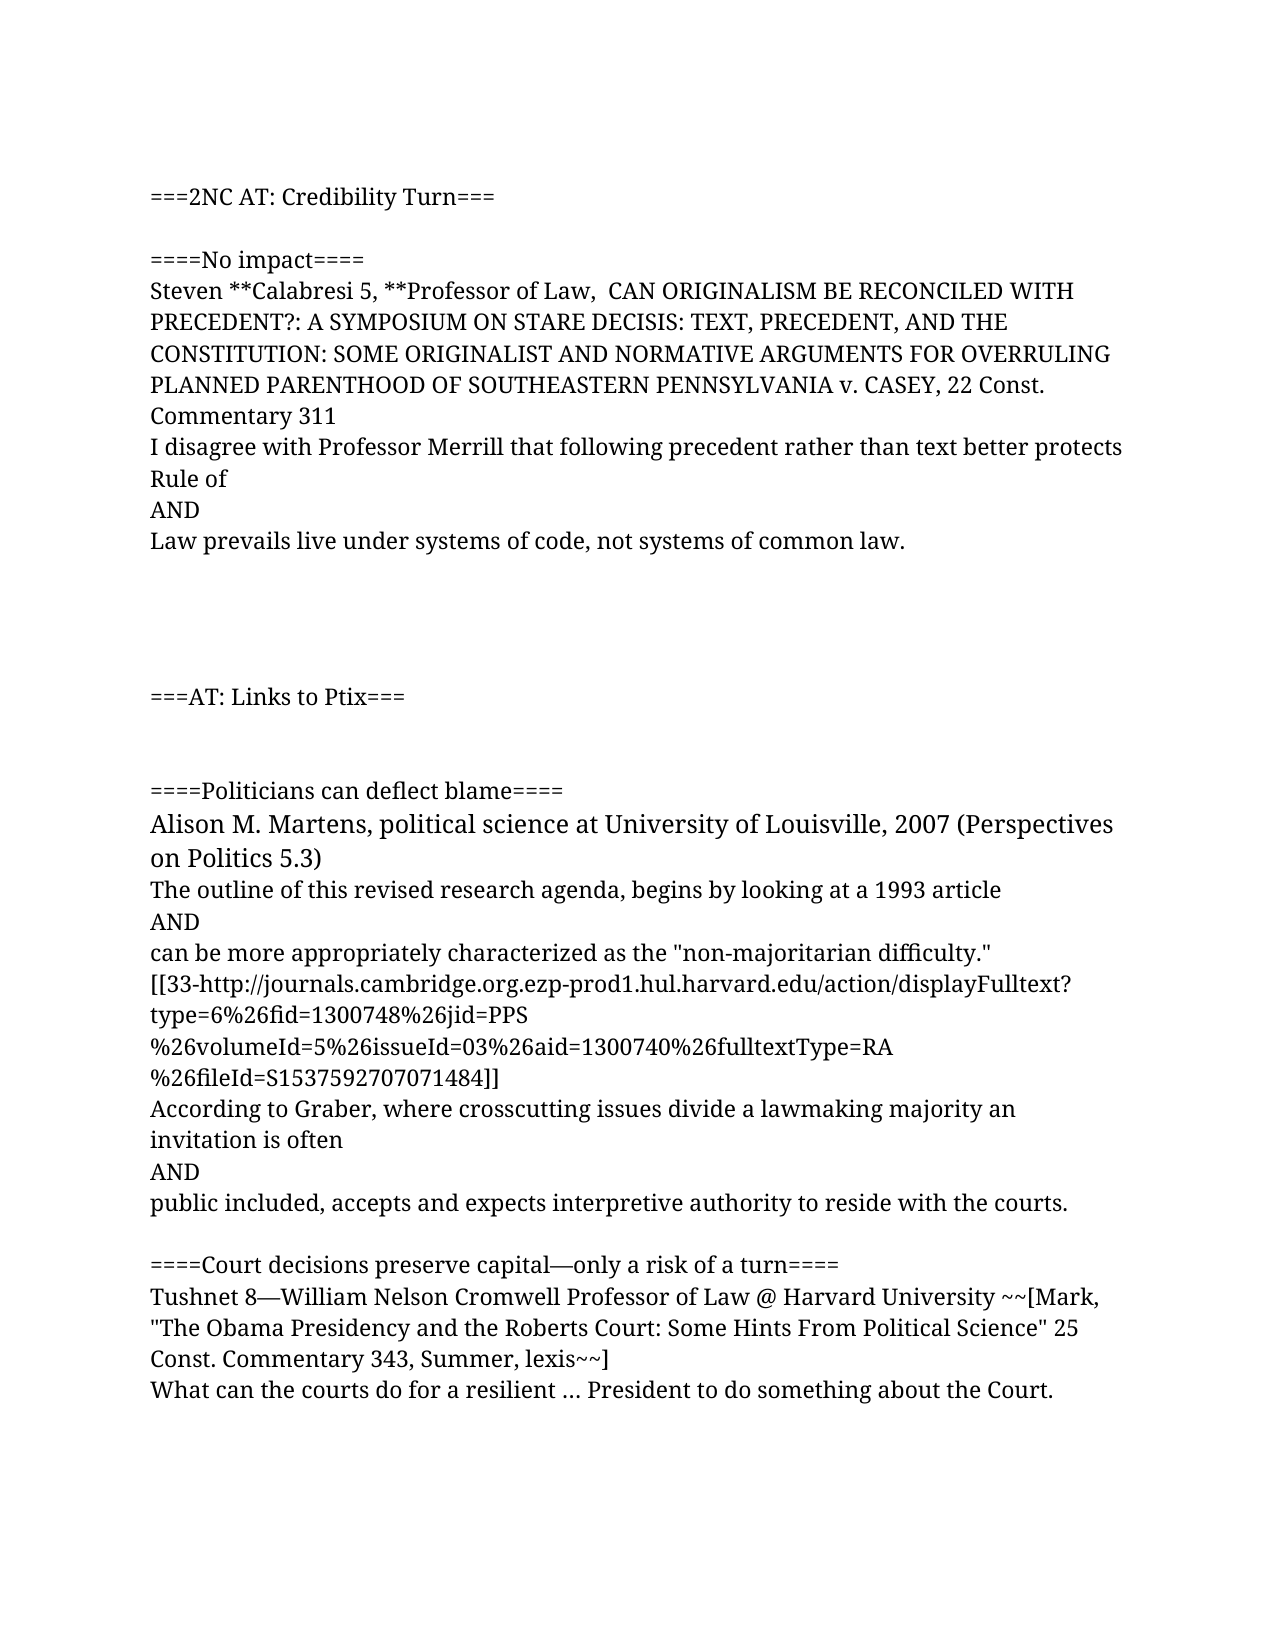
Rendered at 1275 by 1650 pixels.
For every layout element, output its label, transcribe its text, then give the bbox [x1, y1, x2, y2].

text can be more appropriately characterized as the "non-majoritarian difficulty." [[33-http://journals.cambridge.org.ezp-prod1.hul.harvard.edu/action/displayFulltext?type=6%26fid=1300748%26jid=PPS%26volumeId=5%26issueId=03%26aid=1300740%26fulltextType=RA%26fileId=S1537592707071484]] [150, 937, 1125, 1093]
text AND [150, 1156, 1125, 1187]
text Law prevails live under systems of code, not systems of common law. [150, 525, 1125, 556]
text What can the courts do for a resilient … President to do something about the Court. [150, 1374, 1125, 1406]
text Alison M. Martens, political science at University of Louisville, 2007 (Perspectives on Politics 5.3) [150, 806, 1125, 874]
text ====No impact==== [150, 244, 1125, 275]
text ====Court decisions preserve capital—only a risk of a turn==== [150, 1249, 1125, 1281]
text AND [150, 906, 1125, 937]
text According to Graber, where crosscutting issues divide a lawmaking majority an invitation is often [150, 1093, 1125, 1156]
text The outline of this revised research agenda, begins by looking at a 1993 article [150, 874, 1125, 906]
text AND [150, 494, 1125, 525]
text ===AT: Links to Ptix=== [150, 681, 1125, 712]
text ===2NC AT: Credibility Turn=== [150, 181, 1125, 212]
text Tushnet 8—William Nelson Cromwell Professor of Law @ Harvard University ~~[Mark, "The Obama Presidency and the Roberts Court: Some Hints From Political Science" 25 Const. Commentary 343, Summer, lexis~~] [150, 1281, 1125, 1374]
text Steven **Calabresi 5, **Professor of Law, CAN ORIGINALISM BE RECONCILED WITH PRECEDENT?: A SYMPOSIUM ON STARE DECISIS: TEXT, PRECEDENT, AND THE CONSTITUTION: SOME ORIGINALIST AND NORMATIVE ARGUMENTS FOR OVERRULING PLANNED PARENTHOOD OF SOUTHEASTERN PENNSYLVANIA v. CASEY, 22 Const. Commentary 311 [150, 275, 1125, 431]
text ====Politicians can deflect blame==== [150, 775, 1125, 806]
text I disagree with Professor Merrill that following precedent rather than text better protects Rule of [150, 431, 1125, 494]
text public included, accepts and expects interpretive authority to reside with the courts. [150, 1187, 1125, 1218]
